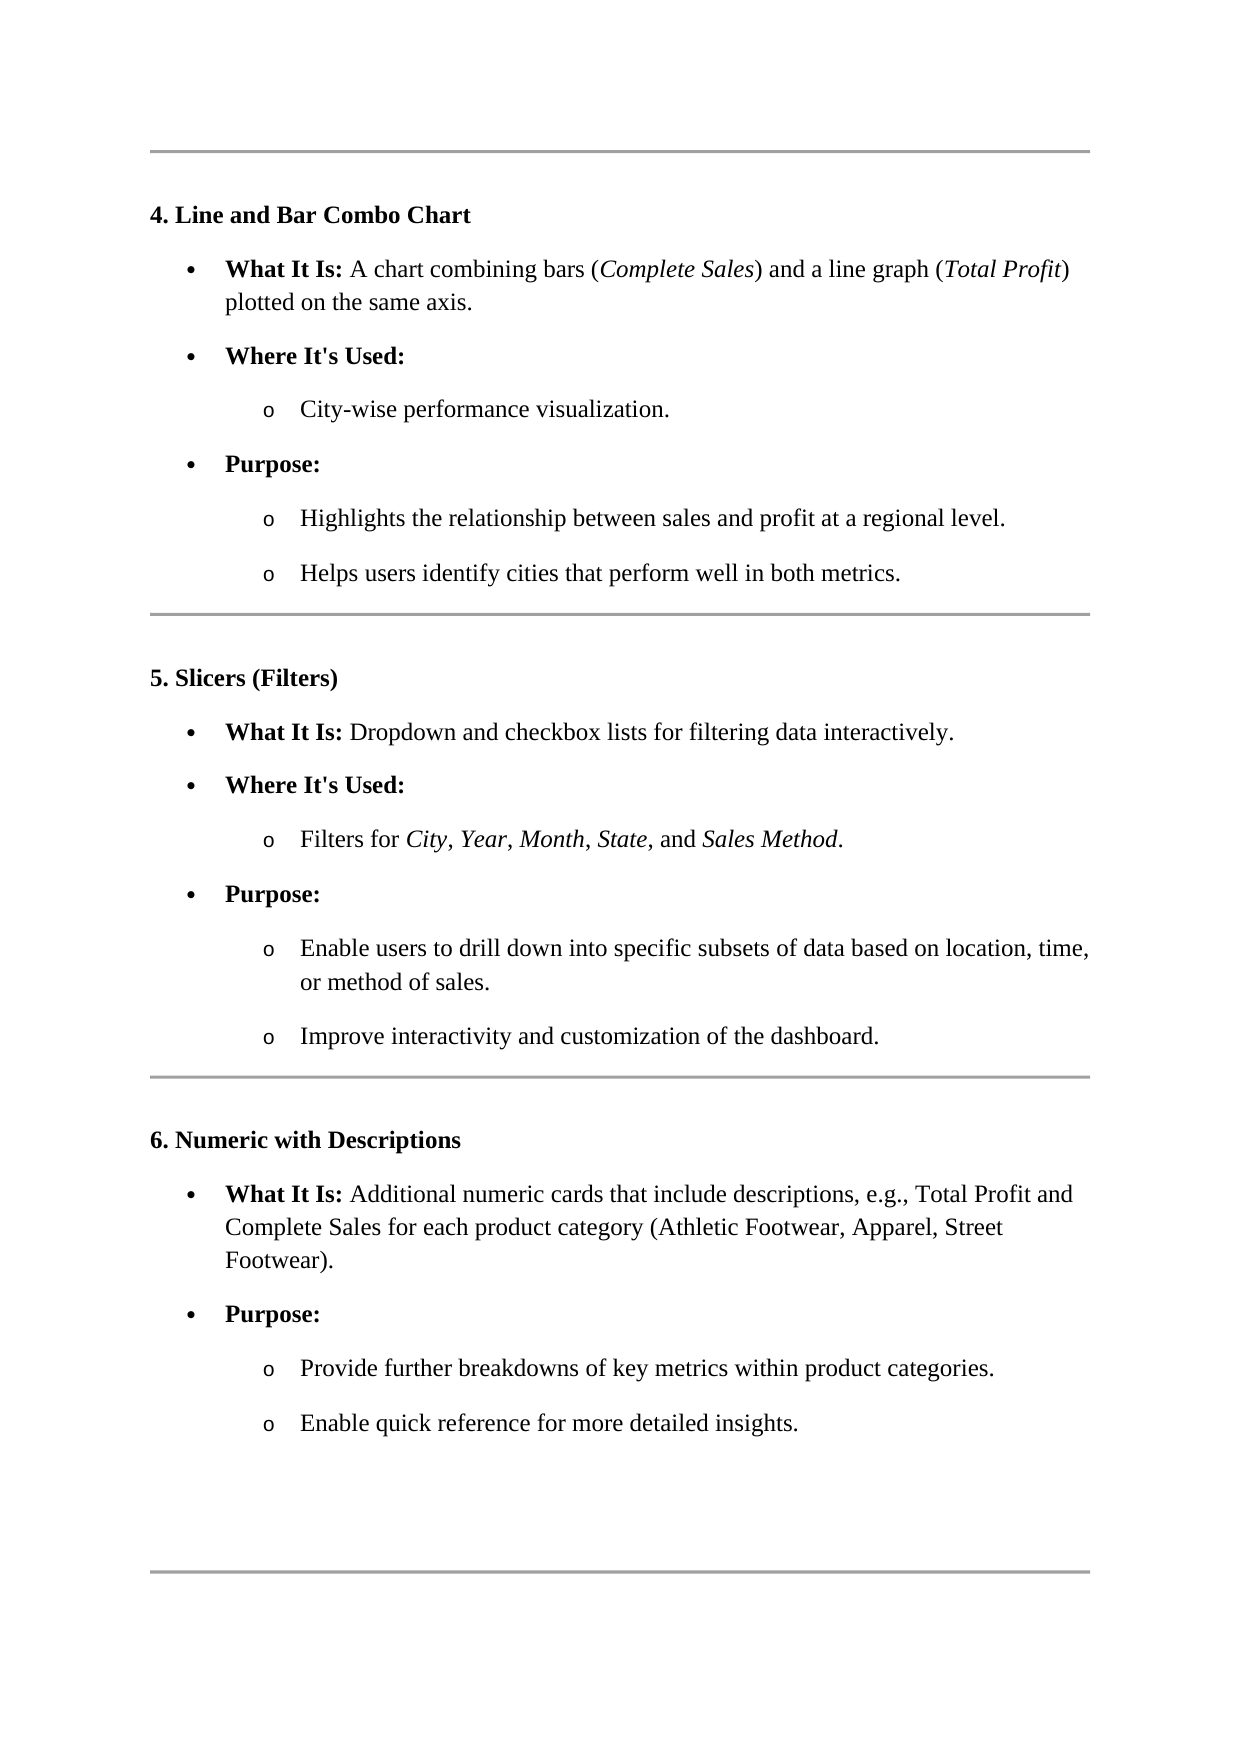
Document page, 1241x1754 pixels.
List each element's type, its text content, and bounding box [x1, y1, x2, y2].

text 6. Numeric with Descriptions [150, 1126, 1090, 1154]
list Where It's Used: [187, 341, 1090, 369]
list Where It's Used: [187, 771, 1090, 799]
list Enable quick reference for more detailed insights. [262, 1408, 1090, 1437]
list Purpose: [187, 449, 1090, 478]
list Highlights the relationship between sales and profit at a regional level. [262, 503, 1090, 533]
list Provide further breakdowns of key metrics within product categories. [262, 1353, 1090, 1383]
list Improve interactivity and customization of the dashboard. [262, 1021, 1090, 1050]
list Filters for City, Year, Month, State, and Sales Method. [262, 824, 1090, 854]
list What It Is: Additional numeric cards that include descriptions, e.g., Total Profit and Complete Sales for each product category (Athletic Footwear, Apparel, Street Footwear). [187, 1179, 1090, 1274]
list Enable users to drill down into specific subsets of data based on location, time, or method of sales. [262, 933, 1090, 996]
list Purpose: [187, 879, 1090, 908]
list Helps users identify cities that perform well in both metrics. [262, 558, 1090, 588]
list What It Is: Dropdown and checkbox lists for filtering data interactively. [187, 717, 1090, 745]
text 4. Line and Bar Combo Chart [150, 200, 1090, 229]
list Purpose: [187, 1299, 1090, 1328]
list City-wise performance visualization. [262, 394, 1090, 424]
list What It Is: A chart combining bars (Complete Sales) and a line graph (Total Profit) plotted on the same axis. [187, 254, 1090, 316]
text 5. Slicers (Filters) [150, 663, 1090, 692]
